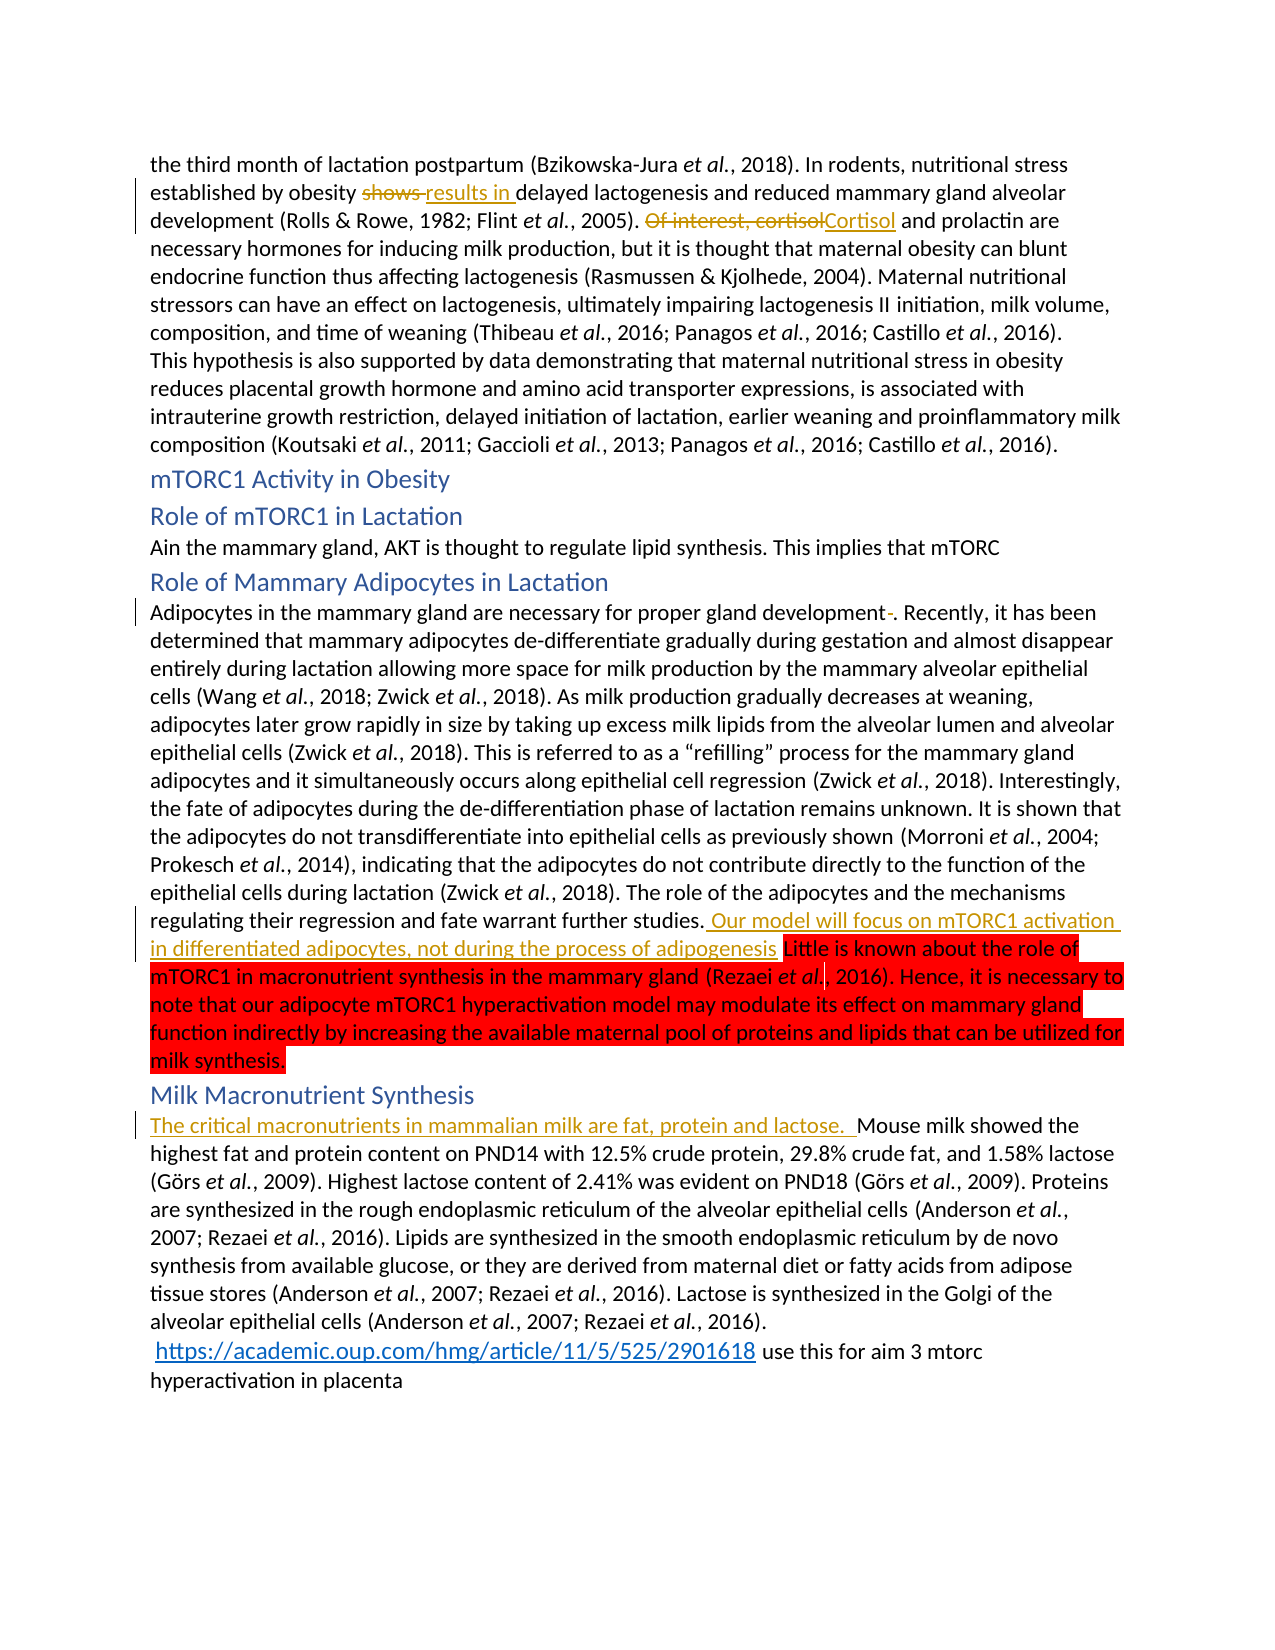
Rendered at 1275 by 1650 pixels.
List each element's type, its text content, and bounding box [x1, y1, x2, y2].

text https://academic.oup.com/hmg/article/11/5/525/2901618 use this for aim 3 mtorc hyperactivation in placenta [150, 1336, 1125, 1394]
text Adipocytes in the mammary gland are necessary for proper gland development. Recently, it has been determined that mammary adipocytes de-differentiate gradually during gestation and almost disappear entirely during lactation allowing more space for milk production by the mammary alveolar epithelial cells (Wang et al., 2018; Zwick et al., 2018). As milk production gradually decreases at weaning, adipocytes later grow rapidly in size by taking up excess milk lipids from the alveolar lumen and alveolar epithelial cells (Zwick et al., 2018). This is referred to as a “refilling” process for the mammary gland adipocytes and it simultaneously occurs along epithelial cell regression (Zwick et al., 2018). Interestingly, the fate of adipocytes during the de-differentiation phase of lactation remains unknown. It is shown that the adipocytes do not transdifferentiate into epithelial cells as previously shown (Morroni et al., 2004; Prokesch et al., 2014), indicating that the adipocytes do not contribute directly to the function of the epithelial cells during lactation (Zwick et al., 2018). The role of the adipocytes and the mechanisms regulating their regression and fate warrant further studies. Little is known about the role of mTORC1 in macronutrient synthesis in the mammary gland (Rezaei et al., 2016). Hence, it is necessary to note that our adipocyte mTORC1 hyperactivation model may modulate its effect on mammary gland function indirectly by increasing the available maternal pool of proteins and lipids that can be utilized for milk synthesis. [150, 598, 1125, 1074]
subtitle Milk Macronutrient Synthesis [150, 1078, 1125, 1111]
text Mouse milk showed the highest fat and protein content on PND14 with 12.5% crude protein, 29.8% crude fat, and 1.58% lactose (Görs et al., 2009). Highest lactose content of 2.41% was evident on PND18 (Görs et al., 2009). Proteins are synthesized in the rough endoplasmic reticulum of the alveolar epithelial cells (Anderson et al., 2007; Rezaei et al., 2016). Lipids are synthesized in the smooth endoplasmic reticulum by de novo synthesis from available glucose, or they are derived from maternal diet or fatty acids from adipose tissue stores (Anderson et al., 2007; Rezaei et al., 2016). Lactose is synthesized in the Golgi of the alveolar epithelial cells (Anderson et al., 2007; Rezaei et al., 2016). [150, 1111, 1125, 1336]
subtitle Role of mTORC1 in Lactation [150, 499, 1125, 533]
subtitle Role of Mammary Adipocytes in Lactation [150, 565, 1125, 598]
text This hypothesis is also supported by data demonstrating that maternal nutritional stress in obesity reduces placental growth hormone and amino acid transporter expressions, is associated with intrauterine growth restriction, delayed initiation of lactation, earlier weaning and proinflammatory milk composition (Koutsaki et al., 2011; Gaccioli et al., 2013; Panagos et al., 2016; Castillo et al., 2016). [150, 346, 1125, 458]
text Ain the mammary gland, AKT is thought to regulate lipid synthesis. This implies that mTORC [150, 533, 1125, 561]
subtitle mTORC1 Activity in Obesity [150, 462, 1125, 495]
